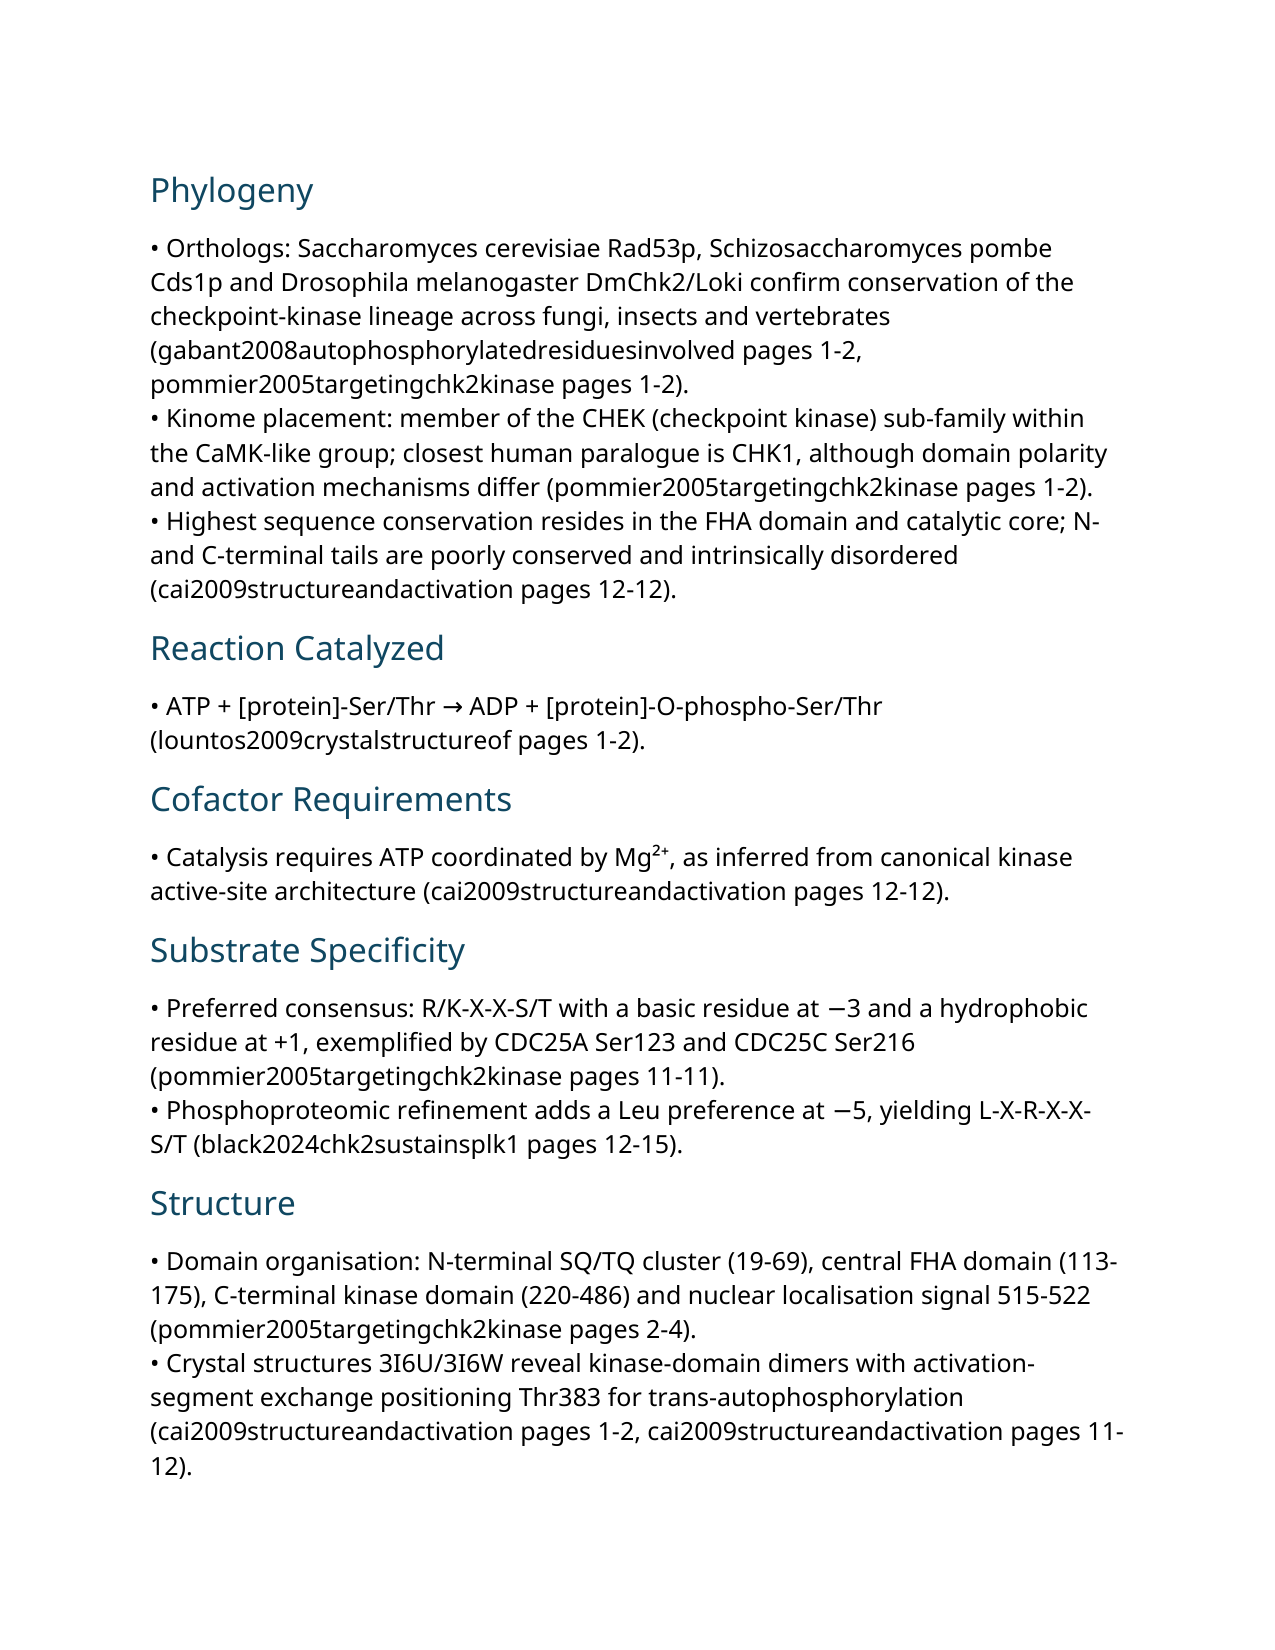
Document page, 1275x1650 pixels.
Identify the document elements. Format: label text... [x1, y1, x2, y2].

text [150, 1244, 1125, 1482]
text • ATP + [protein]-Ser/Thr → ADP + [protein]-O-phospho-Ser/Thr (lountos2009crystalstructureof pages 1-2). [150, 688, 1125, 757]
subtitle Reaction Catalyzed [150, 624, 1125, 670]
text • Orthologs: Saccharomyces cerevisiae Rad53p, Schizosaccharomyces pombe Cds1p and Drosophila melanogaster DmChk2/Loki confirm conservation of the checkpoint-kinase lineage across fungi, insects and vertebrates (gabant2008autophosphorylatedresiduesinvolved pages 1-2, pommier2005targetingchk2kinase pages 1-2). • Kinome placement: member of the CHEK (checkpoint kinase) sub-family within the CaMK-like group; closest human paralogue is CHK1, although domain polarity and activation mechanisms differ (pommier2005targetingchk2kinase pages 1-2). • Highest sequence conservation resides in the FHA domain and catalytic core; N- and C-terminal tails are poorly conserved and intrinsically disordered (cai2009structureandactivation pages 12-12). [150, 231, 1125, 606]
text • Preferred consensus: R/K-X-X-S/T with a basic residue at −3 and a hydrophobic residue at +1, exemplified by CDC25A Ser123 and CDC25C Ser216 (pommier2005targetingchk2kinase pages 11-11). • Phosphoproteomic refinement adds a Leu preference at −5, yielding L-X-R-X-X-S/T (black2024chk2sustainsplk1 pages 12-15). [150, 991, 1125, 1161]
subtitle Phylogeny [150, 167, 1125, 212]
subtitle Structure [150, 1179, 1125, 1225]
subtitle Substrate Specificity [150, 926, 1125, 972]
subtitle Cofactor Requirements [150, 775, 1125, 821]
text • Catalysis requires ATP coordinated by Mg²⁺, as inferred from canonical kinase active-site architecture (cai2009structureandactivation pages 12-12). [150, 839, 1125, 908]
